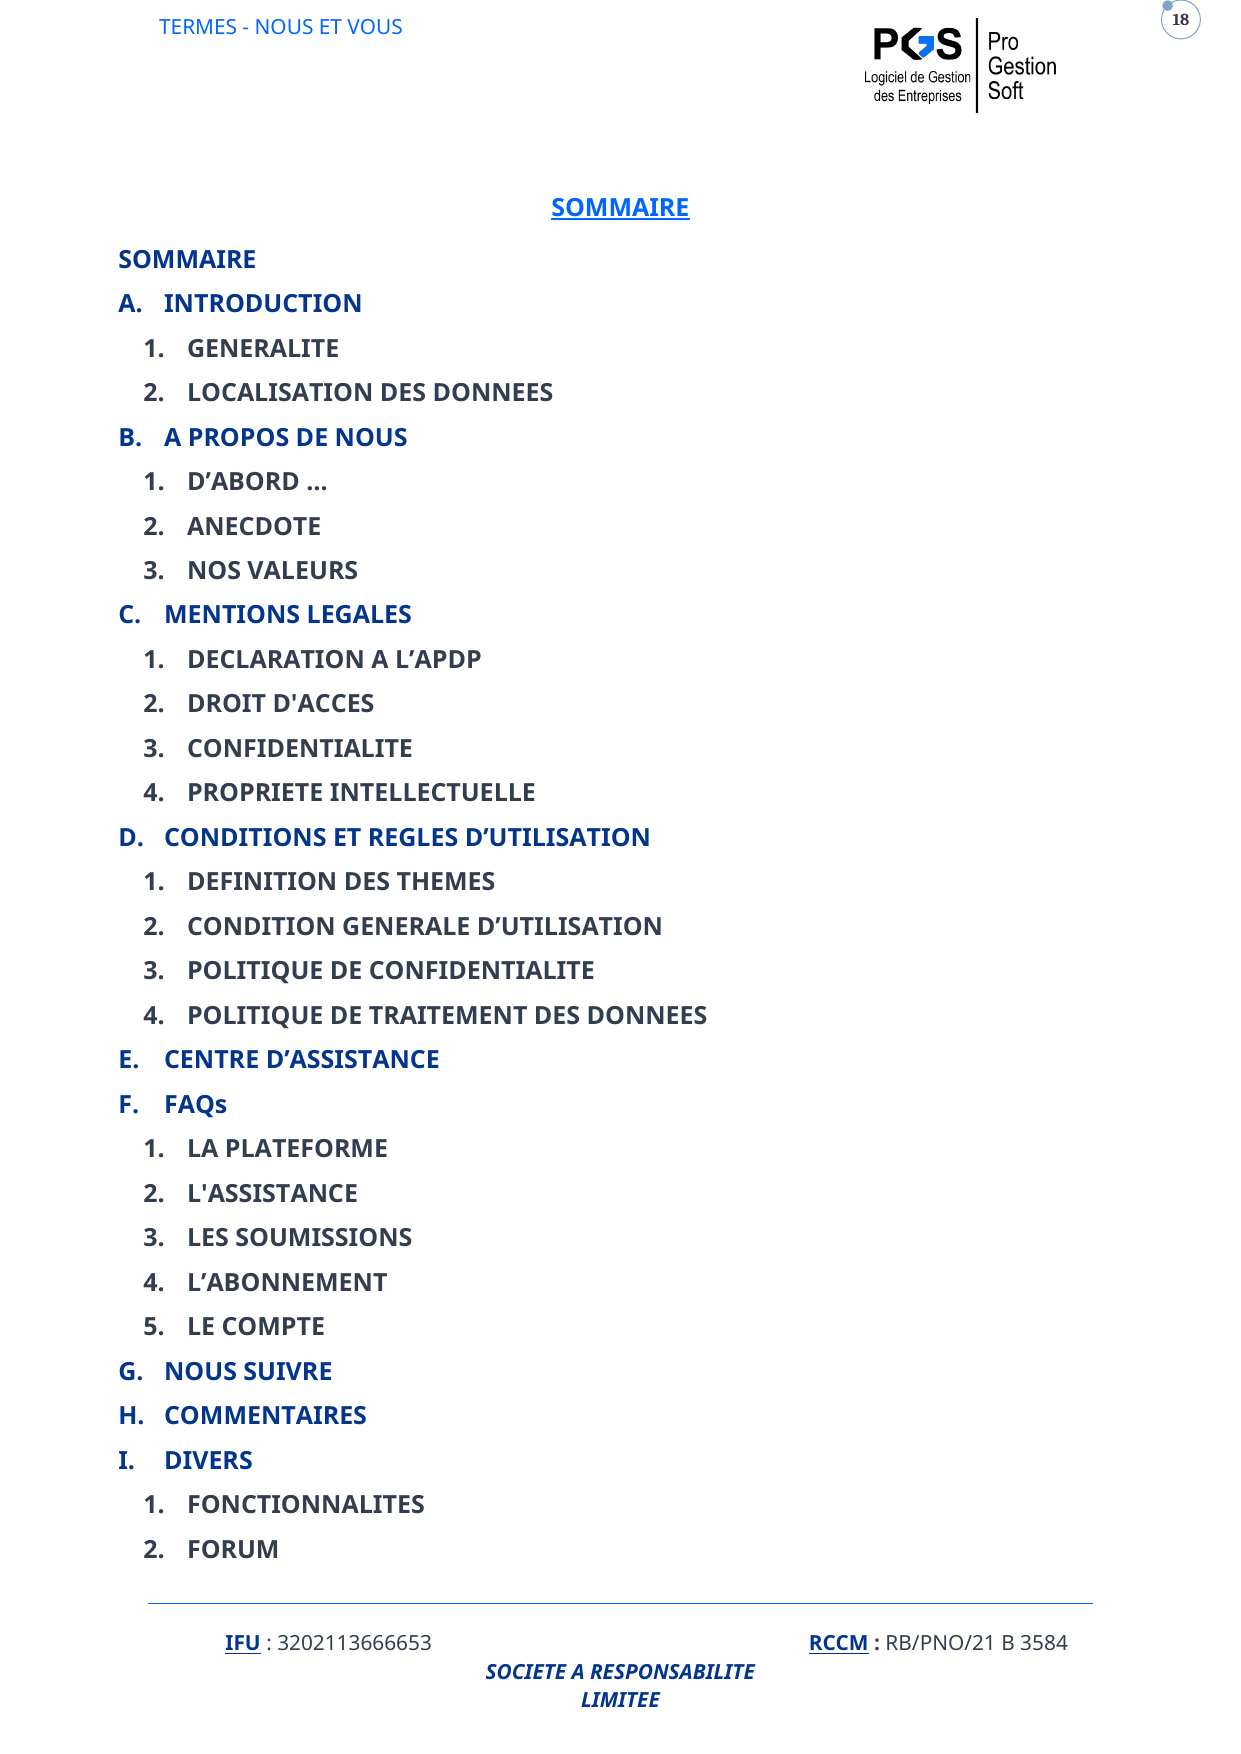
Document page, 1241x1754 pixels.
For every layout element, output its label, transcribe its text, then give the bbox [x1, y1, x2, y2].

text D. CONDITIONS ET REGLES D’UTILISATION [118, 819, 1122, 854]
text 2. DROIT D'ACCES [143, 686, 1122, 720]
subtitle SOMMAIRE [118, 190, 1122, 224]
text A. INTRODUCTION [118, 286, 1122, 320]
text I. DIVERS [118, 1442, 1122, 1476]
text 2. LOCALISATION DES DONNEES [143, 375, 1122, 409]
text C. MENTIONS LEGALES [118, 597, 1122, 631]
text H. COMMENTAIRES [118, 1398, 1122, 1432]
text B. A PROPOS DE NOUS [118, 419, 1122, 453]
text 1. DEFINITION DES THEMES [143, 864, 1122, 898]
text G. NOUS SUIVRE [118, 1353, 1122, 1387]
text 3. POLITIQUE DE CONFIDENTIALITE [143, 953, 1122, 987]
text 2. ANECDOTE [143, 508, 1122, 542]
picture [838, 11, 1082, 120]
text 1. DECLARATION A L’APDP [143, 642, 1122, 676]
text SOMMAIRE [118, 241, 1122, 275]
text 2. FORUM [143, 1531, 1122, 1565]
text 5. LE COMPTE [143, 1309, 1122, 1343]
text 2. CONDITION GENERALE D’UTILISATION [143, 908, 1122, 943]
text 4. POLITIQUE DE TRAITEMENT DES DONNEES [143, 997, 1122, 1032]
text 3. CONFIDENTIALITE [143, 731, 1122, 765]
text 1. LA PLATEFORME [143, 1131, 1122, 1165]
text 2. L'ASSISTANCE [143, 1175, 1122, 1209]
text 1. D’ABORD … [143, 464, 1122, 498]
text 1. FONCTIONNALITES [143, 1487, 1122, 1521]
text 4. PROPRIETE INTELLECTUELLE [143, 775, 1122, 809]
text 3. LES SOUMISSIONS [143, 1220, 1122, 1254]
text 1. GENERALITE [143, 330, 1122, 364]
text 4. L’ABONNEMENT [143, 1264, 1122, 1298]
text 3. NOS VALEURS [143, 553, 1122, 587]
text F. FAQs [118, 1086, 1122, 1121]
text E. CENTRE D’ASSISTANCE [118, 1042, 1122, 1076]
